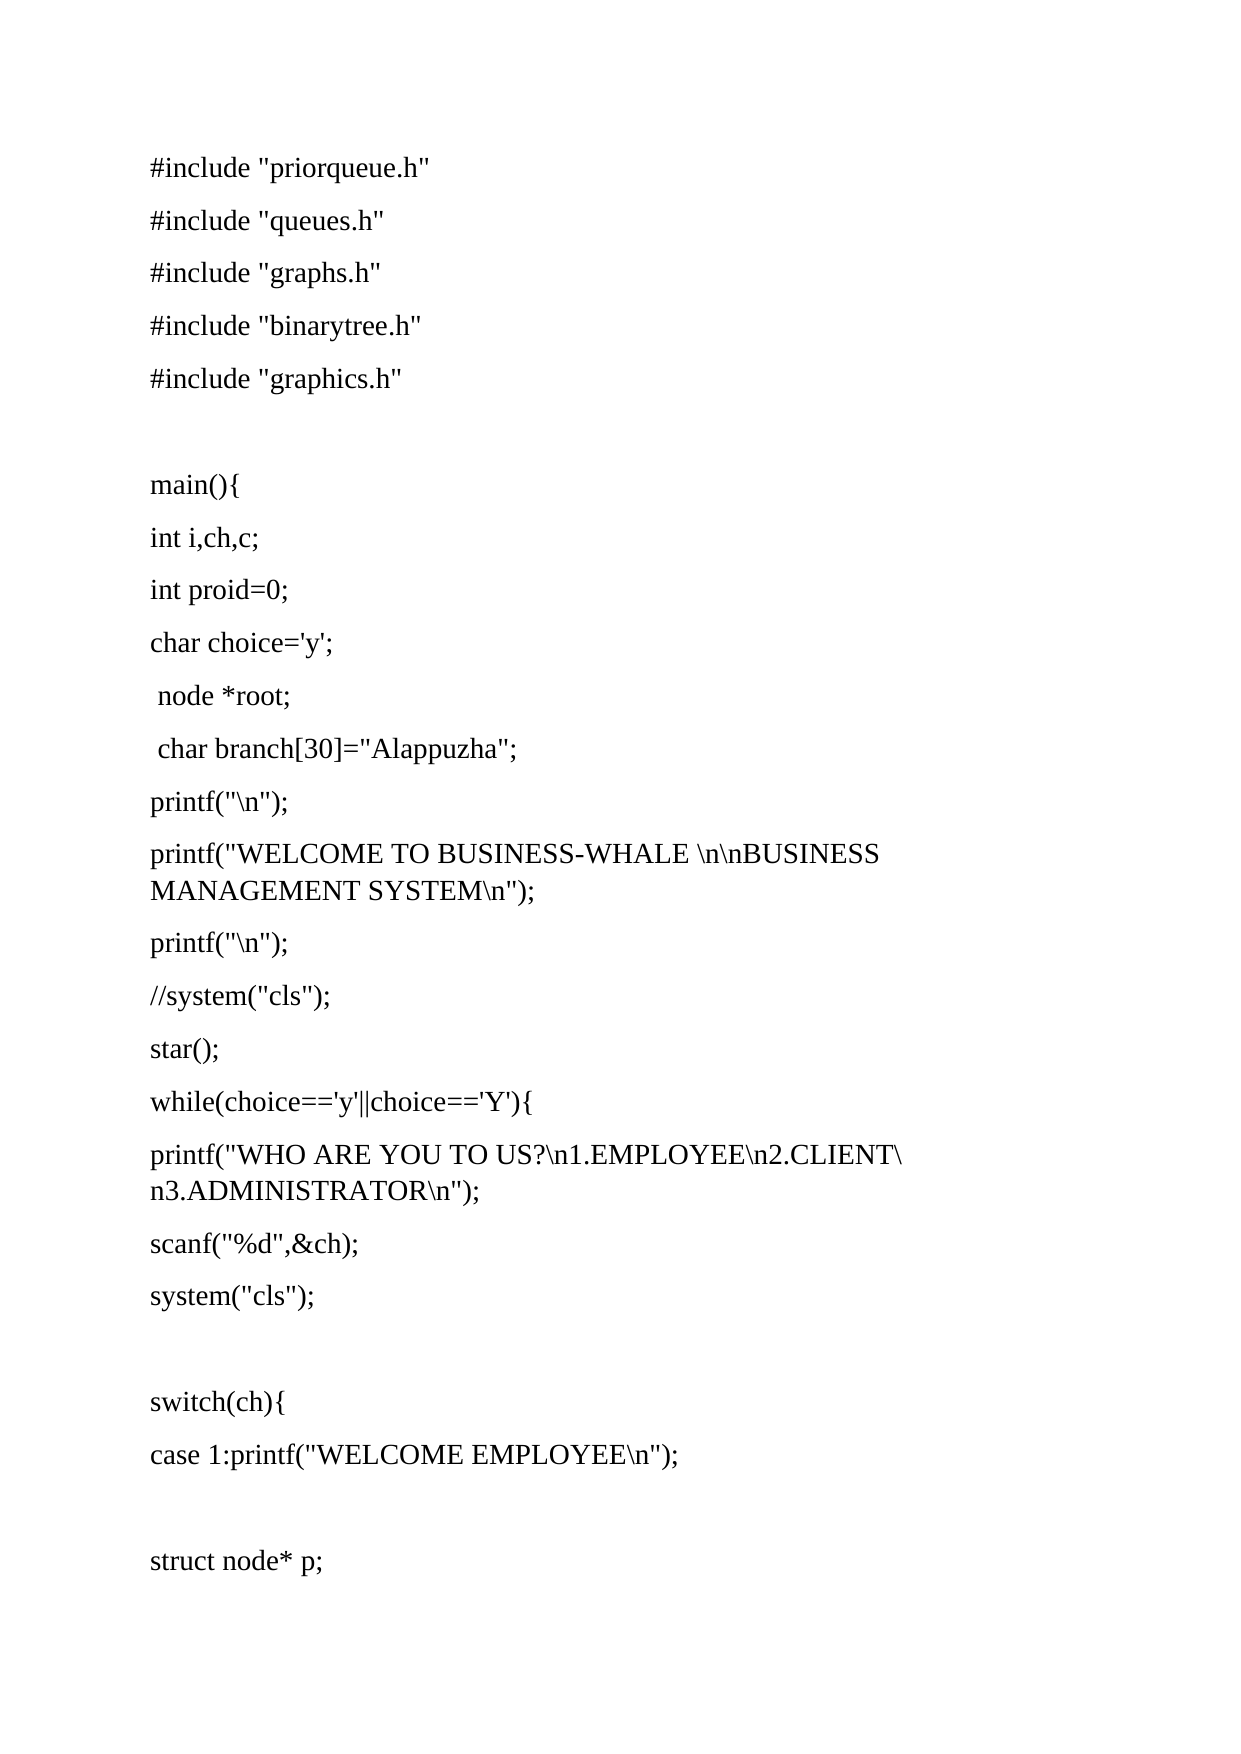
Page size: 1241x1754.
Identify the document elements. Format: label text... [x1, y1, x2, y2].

text system("cls"); [150, 1278, 1090, 1312]
text printf("WELCOME TO BUSINESS-WHALE \n\nBUSINESS MANAGEMENT SYSTEM\n"); [150, 837, 1090, 906]
text node *root; [150, 678, 1090, 712]
text printf("WHO ARE YOU TO US?\n1.EMPLOYEE\n2.CLIENT\n3.ADMINISTRATOR\n"); [150, 1137, 1090, 1206]
text printf("\n"); [150, 926, 1090, 959]
text int i,ch,c; [150, 520, 1090, 553]
text #include "binarytree.h" [150, 308, 1090, 342]
text #include "graphics.h" [150, 361, 1090, 395]
text switch(ch){ [150, 1384, 1090, 1418]
text //system("cls"); [150, 978, 1090, 1012]
text int proid=0; [150, 572, 1090, 606]
text #include "queues.h" [150, 203, 1090, 236]
text char branch[30]="Alappuzha"; [150, 731, 1090, 764]
text scanf("%d",&ch); [150, 1226, 1090, 1259]
text char choice='y'; [150, 625, 1090, 659]
text #include "priorqueue.h" [150, 150, 1090, 183]
text case 1:printf("WELCOME EMPLOYEE\n"); [150, 1437, 1090, 1471]
text struct node* p; [150, 1543, 1090, 1576]
text star(); [150, 1031, 1090, 1065]
text main(){ [150, 467, 1090, 500]
text #include "graphs.h" [150, 256, 1090, 289]
text while(choice=='y'||choice=='Y'){ [150, 1084, 1090, 1117]
text printf("\n"); [150, 784, 1090, 817]
